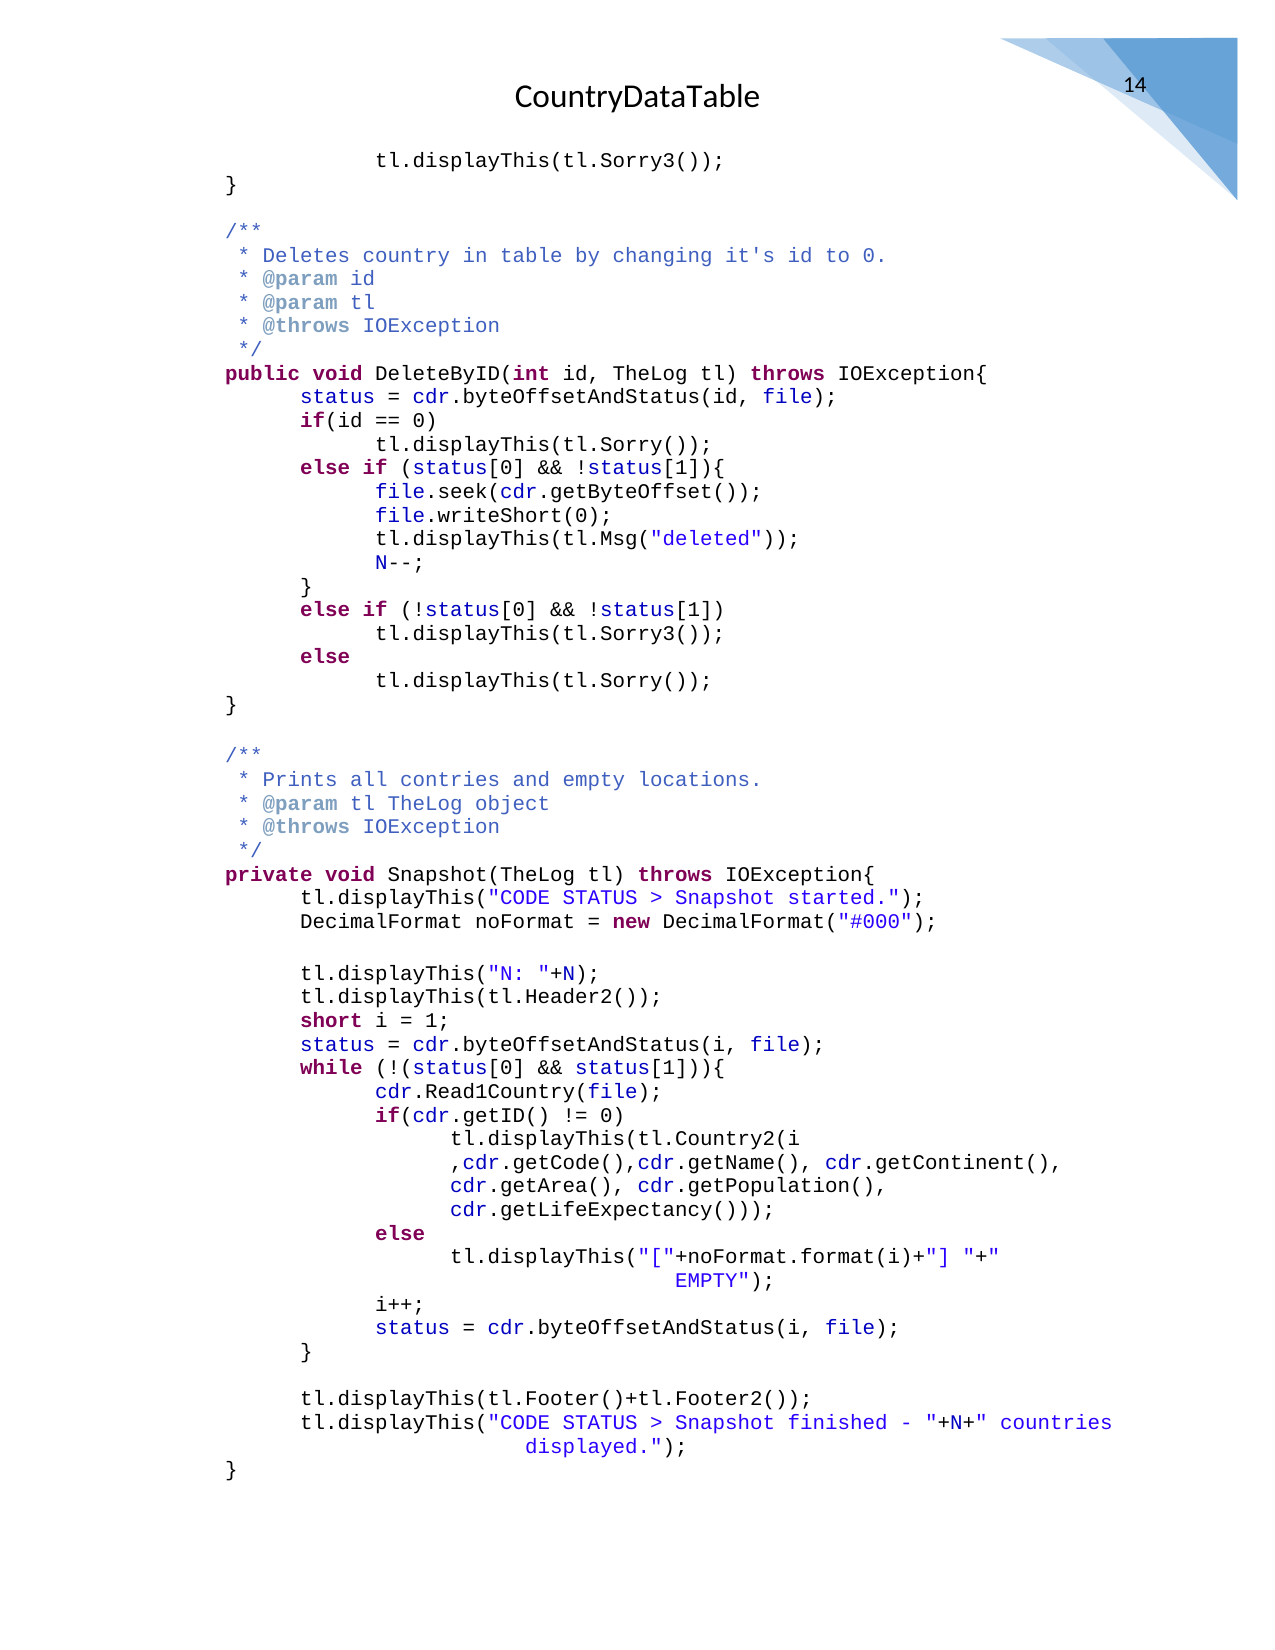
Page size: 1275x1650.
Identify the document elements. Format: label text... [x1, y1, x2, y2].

text tl.displayThis(tl.Sorry3()); [150, 623, 1125, 647]
text * Deletes country in table by changing it's id to 0. [150, 244, 1125, 268]
text /** [150, 746, 1125, 769]
text */ [150, 840, 1125, 864]
text file.writeShort(0); [150, 505, 1125, 528]
text tl.displayThis("N: "+N); [150, 963, 1125, 986]
text else if (status[0] && !status[1]){ [150, 457, 1125, 481]
text else [150, 1223, 1125, 1246]
text tl.displayThis(tl.Header2()); [150, 986, 1125, 1010]
text while (!(status[0] && status[1])){ [150, 1057, 1125, 1081]
text tl.displayThis("CODE STATUS > Snapshot finished - "+N+" countries [300, 1412, 1125, 1436]
text tl.displayThis("CODE STATUS > Snapshot started."); [150, 887, 1125, 911]
text private void Snapshot(TheLog tl) throws IOException{ [150, 864, 1125, 887]
text if(cdr.getID() != 0) [150, 1104, 1125, 1128]
text status = cdr.byteOffsetAndStatus(id, file); [150, 386, 1125, 410]
text N--; [150, 552, 1125, 576]
text DecimalFormat noFormat = new DecimalFormat("#000"); [150, 911, 1125, 935]
text } [150, 1341, 1125, 1365]
text tl.displayThis(tl.Msg("deleted")); [150, 528, 1125, 552]
text i++; [150, 1294, 1125, 1317]
text } [150, 174, 1125, 197]
text else if (!status[0] && !status[1]) [150, 599, 1125, 623]
text tl.displayThis(tl.Sorry()); [150, 670, 1125, 694]
text EMPTY"); [600, 1270, 1125, 1294]
text * @param tl TheLog object [150, 793, 1125, 816]
text * @throws IOException [150, 816, 1125, 840]
text tl.displayThis(tl.Sorry3()); [150, 150, 1125, 174]
text * @param tl [150, 292, 1125, 316]
text } [150, 1459, 1125, 1483]
text * Prints all contries and empty locations. [150, 769, 1125, 793]
text cdr.Read1Country(file); [150, 1081, 1125, 1104]
text status = cdr.byteOffsetAndStatus(i, file); [150, 1317, 1125, 1341]
text * @param id [150, 268, 1125, 292]
text short i = 1; [150, 1010, 1125, 1034]
text tl.displayThis(tl.Country2(i,cdr.getCode(),cdr.getName(), cdr.getContinent(), cdr.getArea(), cdr.getPopulation(), cdr.getLifeExpectancy())); [450, 1128, 1125, 1223]
text file.seek(cdr.getByteOffset()); [150, 481, 1125, 505]
text tl.displayThis(tl.Sorry()); [150, 434, 1125, 457]
text } [150, 576, 1125, 599]
text public void DeleteByID(int id, TheLog tl) throws IOException{ [150, 363, 1125, 386]
text else [150, 647, 1125, 670]
text } [150, 694, 1125, 717]
text if(id == 0) [150, 410, 1125, 434]
text /** [150, 221, 1125, 244]
text tl.displayThis("["+noFormat.format(i)+"] "+" [450, 1246, 1125, 1270]
text tl.displayThis(tl.Footer()+tl.Footer2()); [150, 1388, 1125, 1412]
text status = cdr.byteOffsetAndStatus(i, file); [150, 1034, 1125, 1057]
text */ [150, 339, 1125, 363]
text * @throws IOException [150, 316, 1125, 339]
text displayed."); [450, 1436, 1125, 1459]
